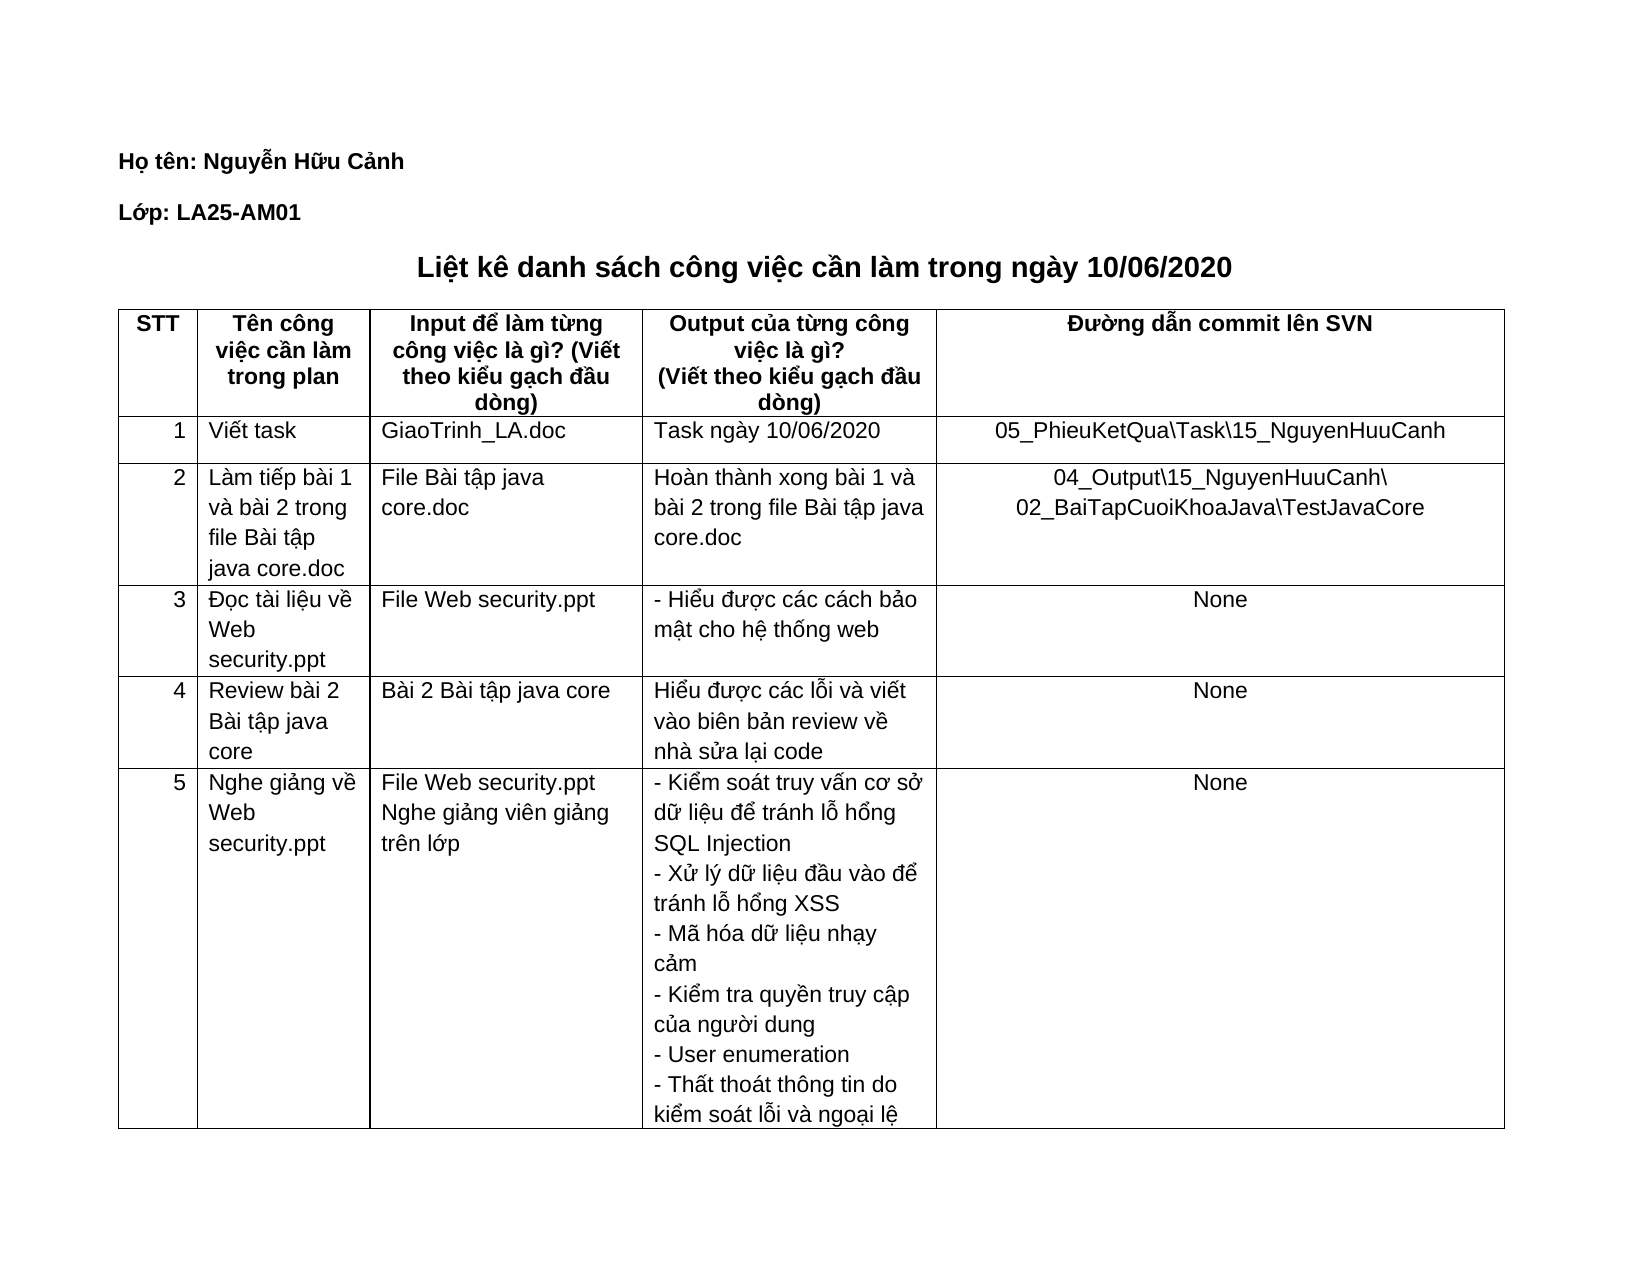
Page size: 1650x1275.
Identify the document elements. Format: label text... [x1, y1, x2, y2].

table_header Tên công việc cần làm trong plan [198, 310, 369, 416]
table_header Input để làm từng công việc là gì? (Viết theo kiểu gạch đầu dòng) [371, 310, 642, 416]
table_cell 1 [119, 417, 197, 463]
text Lớp: LA25-AM01 [118, 199, 1532, 225]
table_cell - Hiểu được các cách bảo mật cho hệ thống web [643, 586, 936, 676]
table_cell None [937, 769, 1504, 1128]
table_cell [371, 769, 642, 1128]
table_cell None [937, 677, 1504, 768]
table_cell 5 [119, 769, 197, 1128]
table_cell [198, 769, 369, 1128]
table_cell 05_PhieuKetQua\Task\15_NguyenHuuCanh [937, 417, 1504, 463]
table_cell GiaoTrinh_LA.doc [371, 417, 642, 463]
table_cell Đọc tài liệu về Web security.ppt [198, 586, 369, 676]
table_header Đường dẫn commit lên SVN [937, 310, 1504, 416]
table_cell 4 [119, 677, 197, 768]
table_cell 04_Output\15_NguyenHuuCanh\02_BaiTapCuoiKhoaJava\TestJavaCore [937, 464, 1504, 585]
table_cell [643, 769, 936, 1128]
table_cell Làm tiếp bài 1 và bài 2 trong file Bài tập java core.doc [198, 464, 369, 585]
text Họ tên: Nguyễn Hữu Cảnh [118, 148, 1532, 174]
table_cell Review bài 2 Bài tập java core [198, 677, 369, 768]
table_header STT [119, 310, 197, 416]
table_cell Bài 2 Bài tập java core [371, 677, 642, 768]
text Liệt kê danh sách công việc cần làm trong ngày 10/06/2020 [118, 250, 1532, 283]
table_cell Viết task [198, 417, 369, 463]
table_cell Task ngày 10/06/2020 [643, 417, 936, 463]
table_header Output của từng công việc là gì? (Viết theo kiểu gạch đầu dòng) [643, 310, 936, 416]
table_cell Hoàn thành xong bài 1 và bài 2 trong file Bài tập java core.doc [643, 464, 936, 585]
table_cell 2 [119, 464, 197, 585]
table_cell 3 [119, 586, 197, 676]
table_cell None [937, 586, 1504, 676]
table_cell Hiểu được các lỗi và viết vào biên bản review về nhà sửa lại code [643, 677, 936, 768]
table_cell File Bài tập java core.doc [371, 464, 642, 585]
table_cell File Web security.ppt [371, 586, 642, 676]
